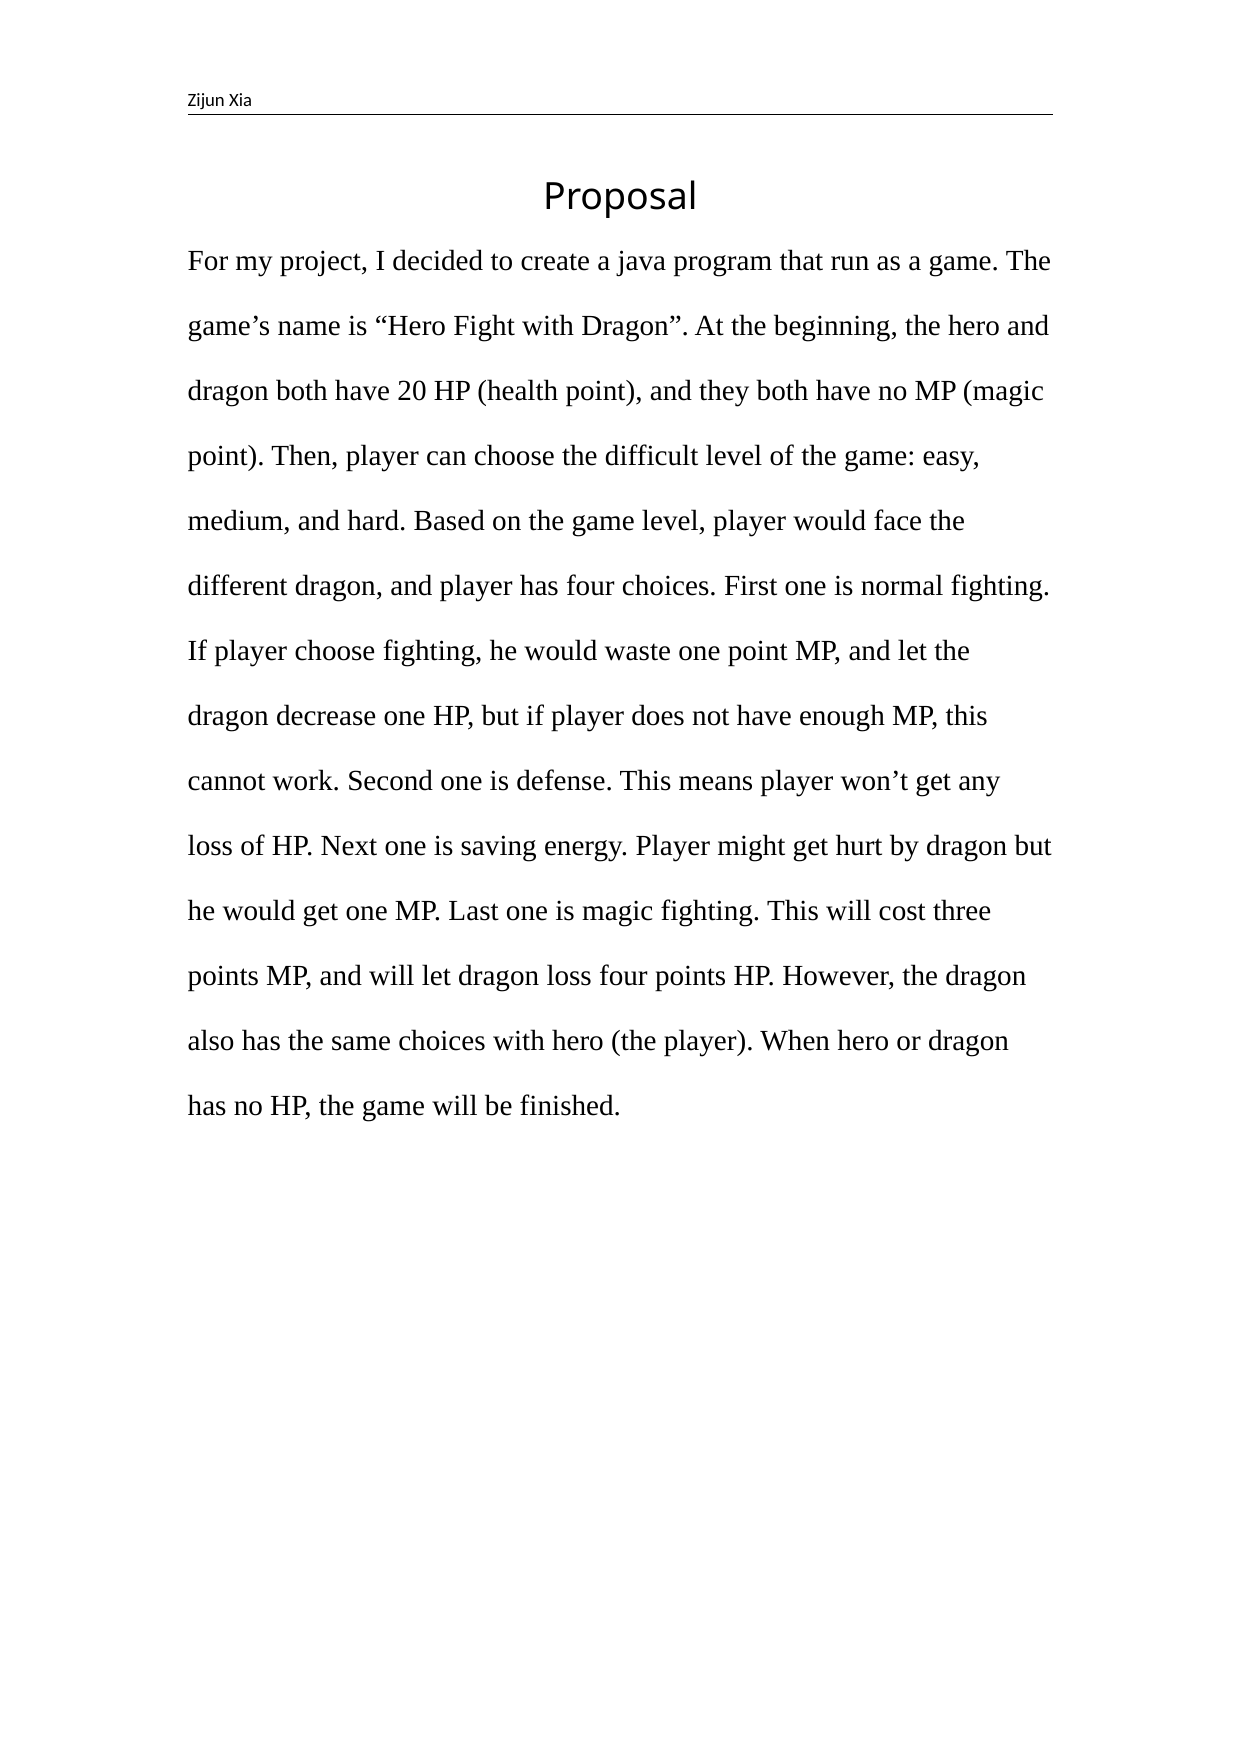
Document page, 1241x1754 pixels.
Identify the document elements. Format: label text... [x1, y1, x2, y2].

text Proposal [187, 162, 1053, 227]
text For my project, I decided to create a java program that run as a game. The game’s name is “Hero Fight with Dragon”. At the beginning, the hero and dragon both have 20 HP (health point), and they both have no MP (magic point). Then, player can choose the difficult level of the game: easy, medium, and hard. Based on the game level, player would face the different dragon, and player has four choices. First one is normal fighting. If player choose fighting, he would waste one point MP, and let the dragon decrease one HP, but if player does not have enough MP, this cannot work. Second one is defense. This means player won’t get any loss of HP. Next one is saving energy. Player might get hurt by dragon but he would get one MP. Last one is magic fighting. This will cost three points MP, and will let dragon loss four points HP. However, the dragon also has the same choices with hero (the player). When hero or dragon has no HP, the game will be finished. [187, 227, 1053, 1137]
